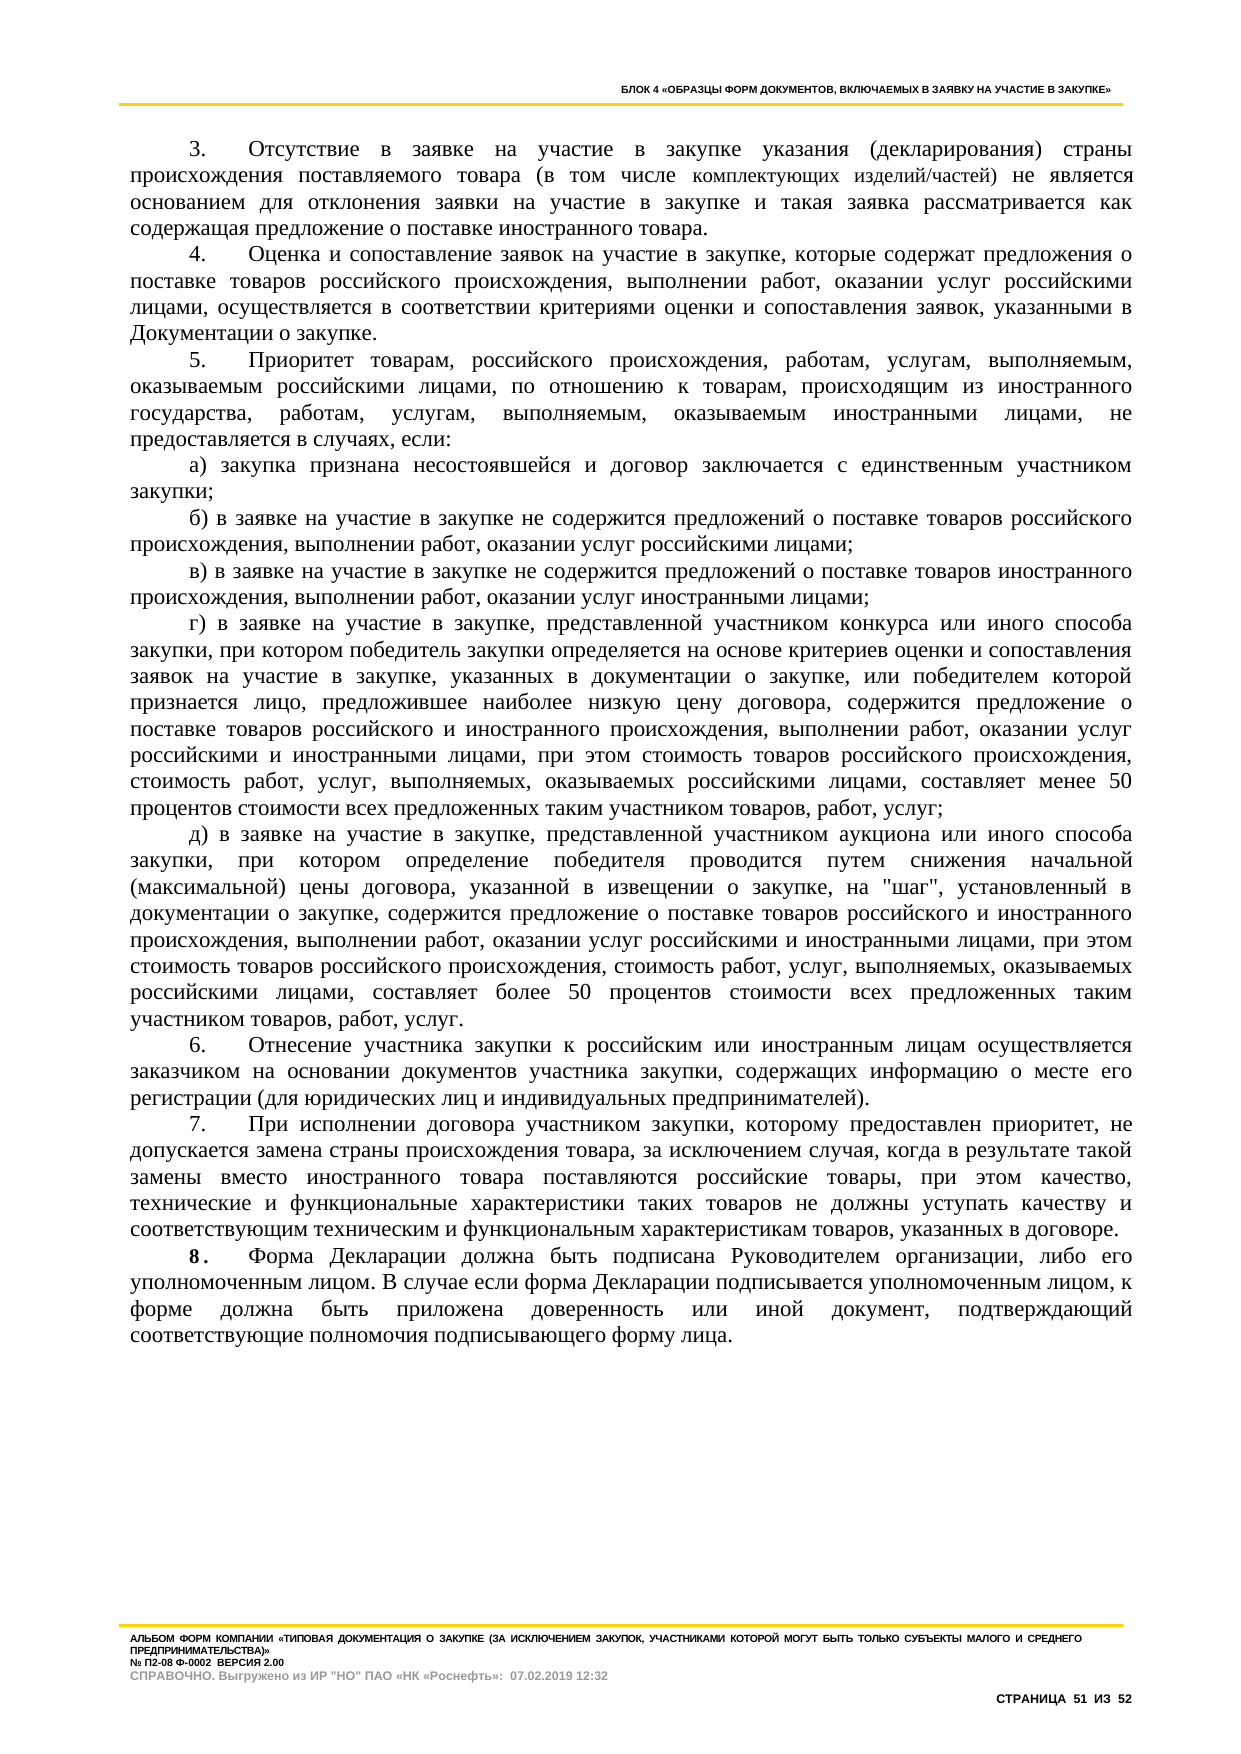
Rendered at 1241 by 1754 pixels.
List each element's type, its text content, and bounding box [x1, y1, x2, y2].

list При исполнении договора участником закупки, которому предоставлен приоритет, не допускается замена страны происхождения товара, за исключением случая, когда в результате такой замены вместо иностранного товара поставляются российские товары, при этом качество, технические и функциональные характеристики таких товаров не должны уступать качеству и соответствующим техническим и функциональным характеристикам товаров, указанных в договоре. [130, 1110, 1134, 1242]
text а) закупка признана несостоявшейся и договор заключается с единственным участником закупки; [130, 451, 1134, 504]
list Оценка и сопоставление заявок на участие в закупке, которые содержат предложения о поставке товаров российского происхождения, выполнении работ, оказании услуг российскими лицами, осуществляется в соответствии критериями оценки и сопоставления заявок, указанными в Документации о закупке. [130, 240, 1134, 346]
text д) в заявке на участие в закупке, представленной участником аукциона или иного способа закупки, при котором определение победителя проводится путем снижения начальной (максимальной) цены договора, указанной в извещении о закупке, на "шаг", установленный в документации о закупке, содержится предложение о поставке товаров российского и иностранного происхождения, выполнении работ, оказании услуг российскими и иностранными лицами, при этом стоимость товаров российского происхождения, стоимость работ, услуг, выполняемых, оказываемых российскими лицами, составляет более 50 процентов стоимости всех предложенных таким участником товаров, работ, услуг. [130, 820, 1134, 1031]
list Отнесение участника закупки к российским или иностранным лицам осуществляется заказчиком на основании документов участника закупки, содержащих информацию о месте его регистрации (для юридических лиц и индивидуальных предпринимателей). [130, 1031, 1134, 1110]
list Приоритет товарам, российского происхождения, работам, услугам, выполняемым, оказываемым российскими лицами, по отношению к товарам, происходящим из иностранного государства, работам, услугам, выполняемым, оказываемым иностранными лицами, не предоставляется в случаях, если: [130, 346, 1134, 451]
list Отсутствие в заявке на участие в закупке указания (декларирования) страны происхождения поставляемого товара (в том числе комплектующих изделий/частей) не является основанием для отклонения заявки на участие в закупке и такая заявка рассматривается как содержащая предложение о поставке иностранного товара. [130, 135, 1134, 240]
list Форма Декларации должна быть подписана Руководителем организации, либо его уполномоченным лицом. В случае если форма Декларации подписывается уполномоченным лицом, к форме должна быть приложена доверенность или иной документ, подтверждающий соответствующие полномочия подписывающего форму лица. [130, 1242, 1134, 1347]
text г) в заявке на участие в закупке, представленной участником конкурса или иного способа закупки, при котором победитель закупки определяется на основе критериев оценки и сопоставления заявок на участие в закупке, указанных в документации о закупке, или победителем которой признается лицо, предложившее наиболее низкую цену договора, содержится предложение о поставке товаров российского и иностранного происхождения, выполнении работ, оказании услуг российскими и иностранными лицами, при этом стоимость товаров российского происхождения, стоимость работ, услуг, выполняемых, оказываемых российскими лицами, составляет менее 50 процентов стоимости всех предложенных таким участником товаров, работ, услуг; [130, 609, 1134, 820]
text б) в заявке на участие в закупке не содержится предложений о поставке товаров российского происхождения, выполнении работ, оказании услуг российскими лицами; [130, 504, 1134, 557]
text в) в заявке на участие в закупке не содержится предложений о поставке товаров иностранного происхождения, выполнении работ, оказании услуг иностранными лицами; [130, 557, 1134, 609]
